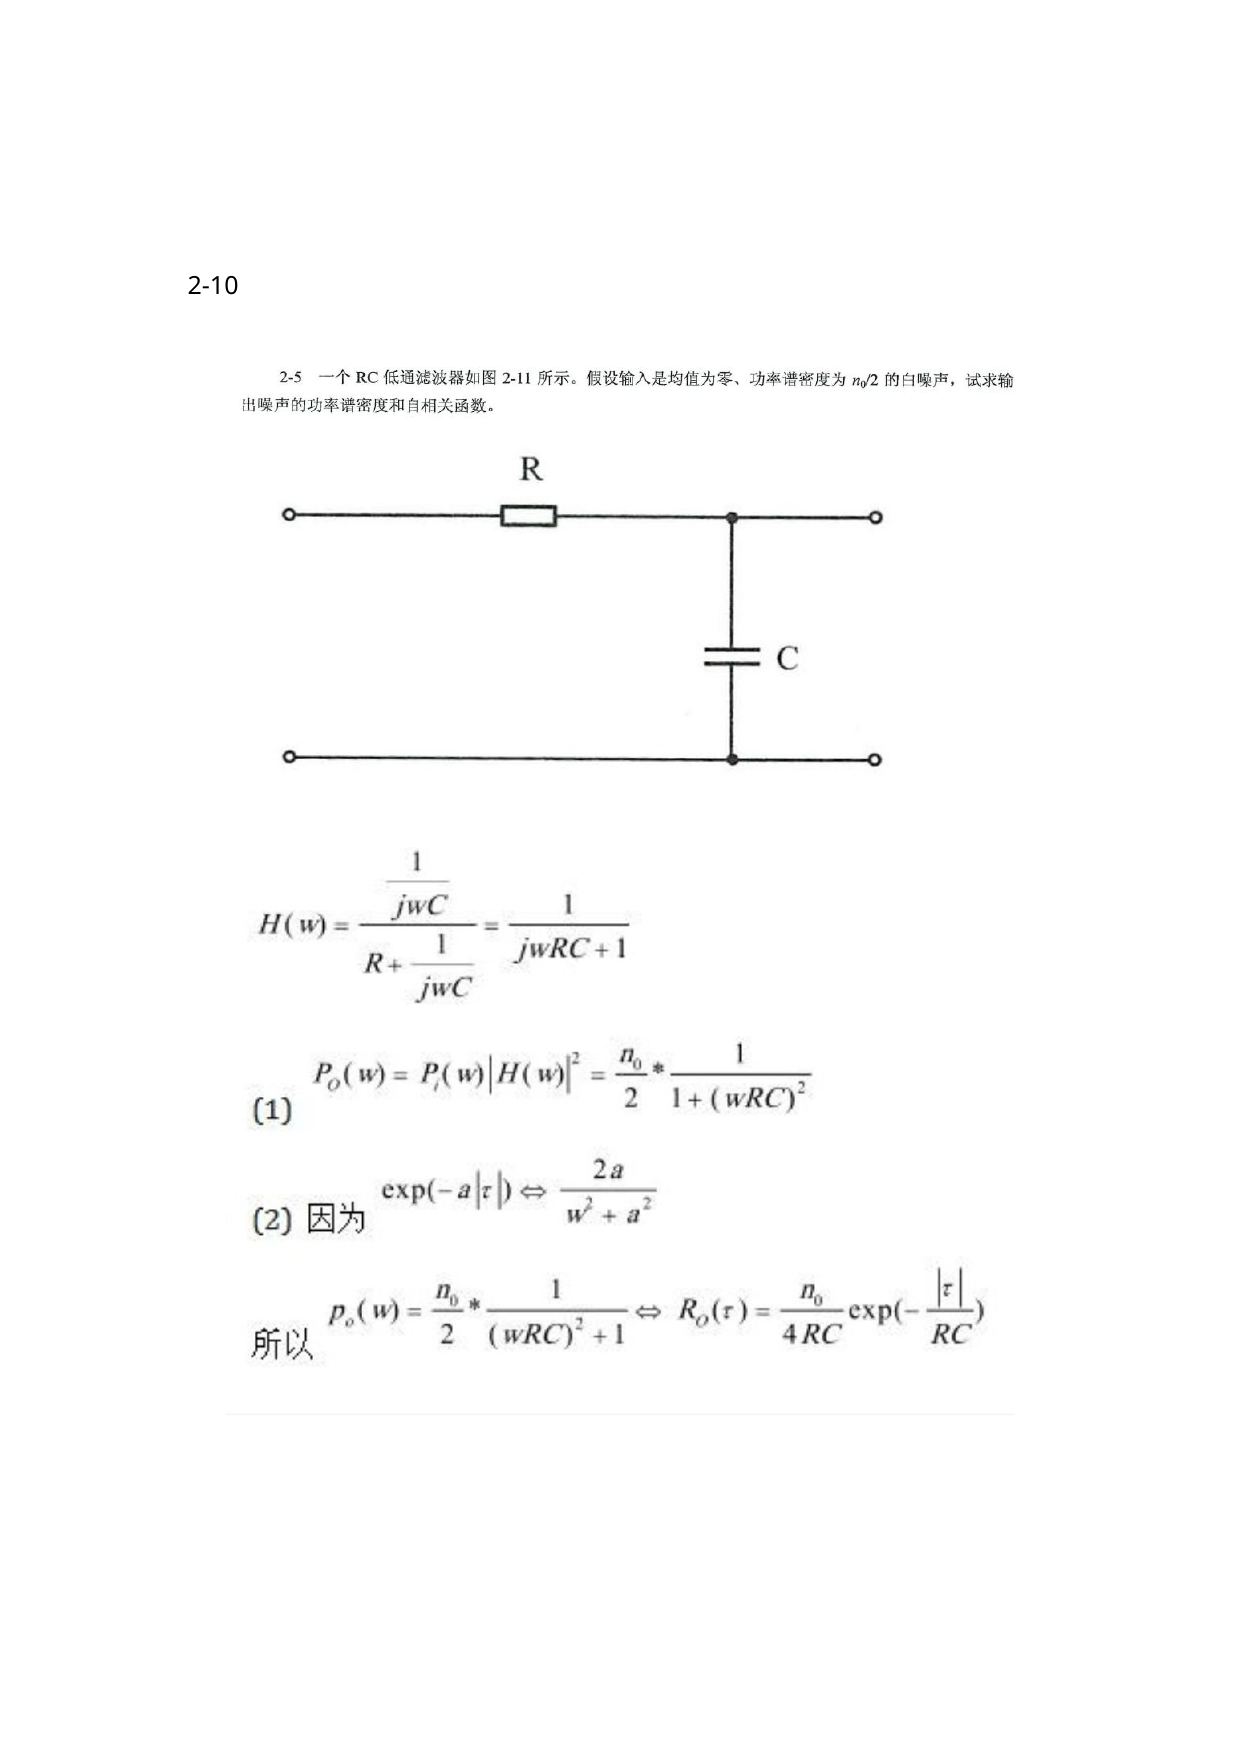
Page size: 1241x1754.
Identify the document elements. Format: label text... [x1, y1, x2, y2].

picture [187, 822, 1053, 1426]
picture [187, 342, 1053, 791]
list 2-10 [187, 252, 1053, 317]
